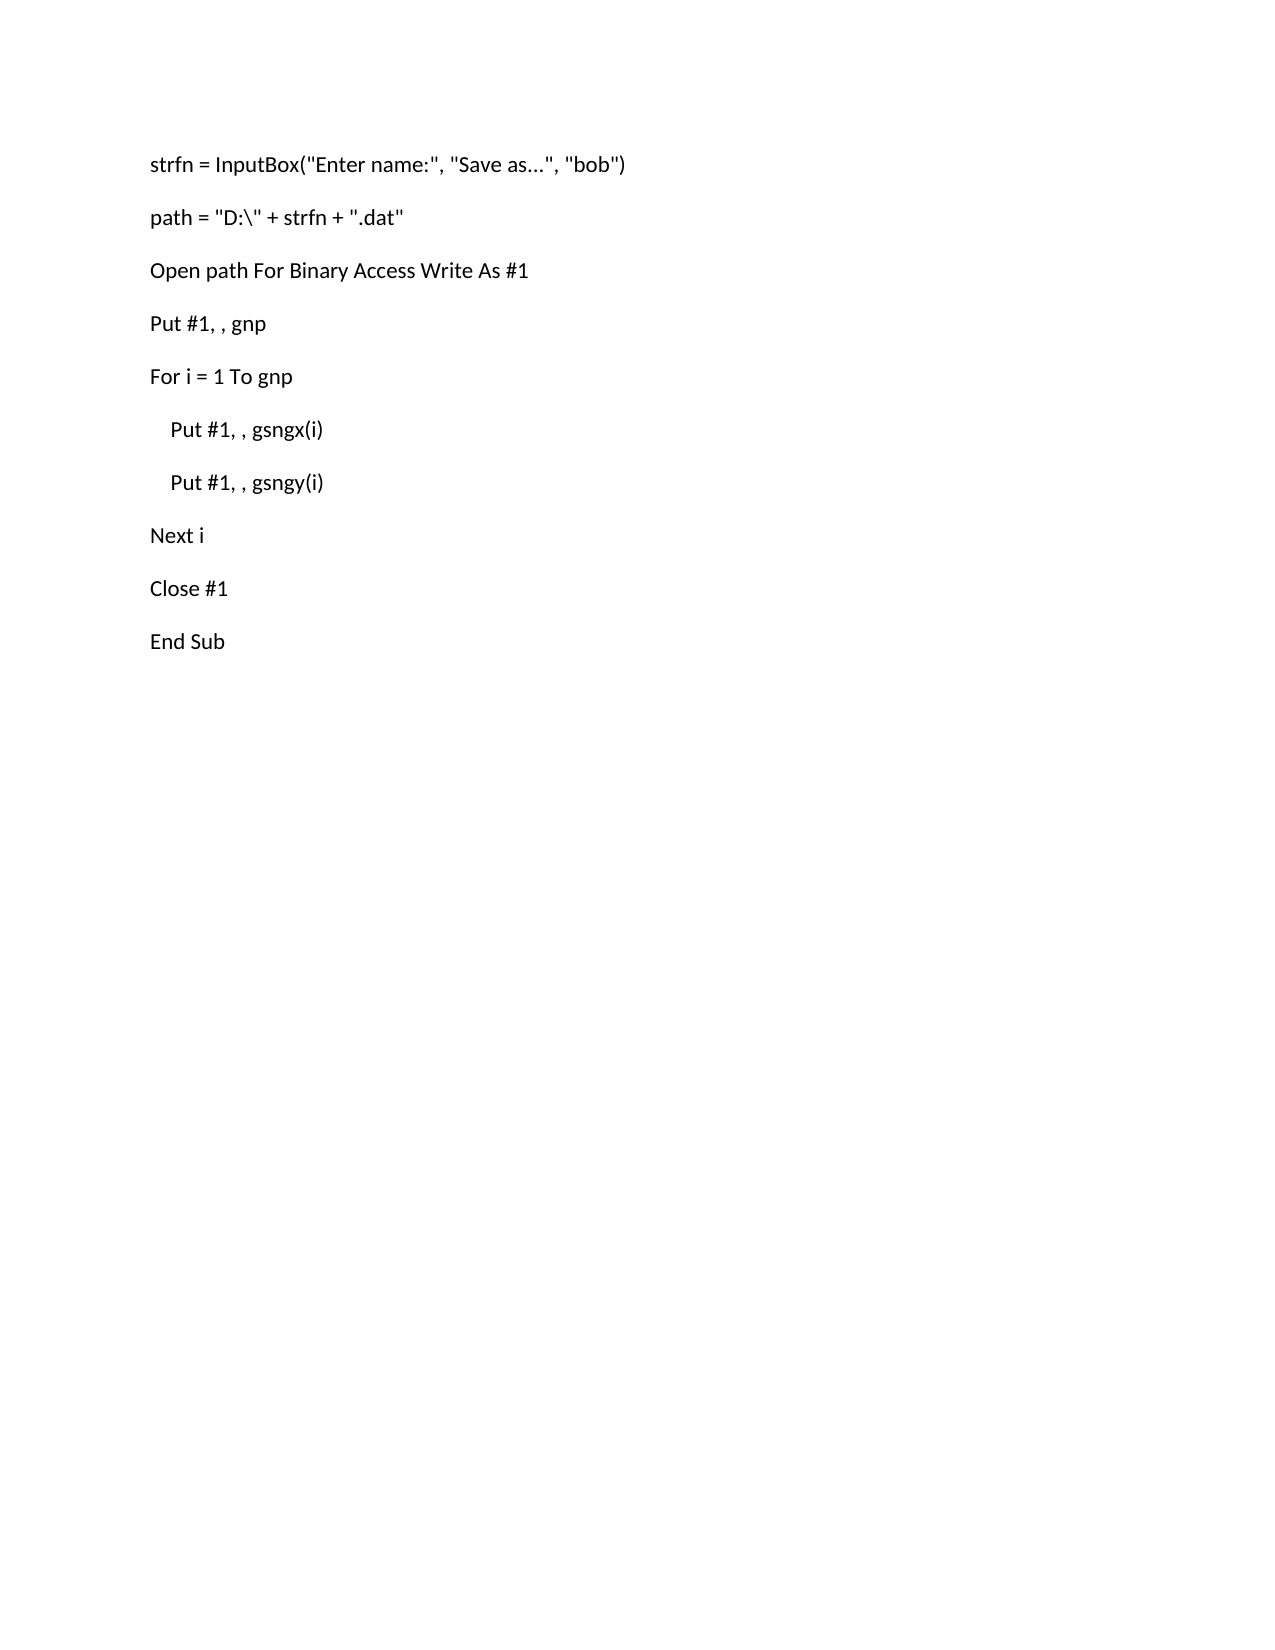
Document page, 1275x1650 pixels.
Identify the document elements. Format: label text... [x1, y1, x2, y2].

text Put #1, , gsngx(i) [150, 415, 1125, 443]
text Put #1, , gsngy(i) [150, 468, 1125, 496]
text path = "D:\" + strfn + ".dat" [150, 203, 1125, 231]
text strfn = InputBox("Enter name:", "Save as...", "bob") [150, 150, 1125, 178]
text For i = 1 To gnp [150, 362, 1125, 390]
text Next i [150, 521, 1125, 549]
text Put #1, , gnp [150, 309, 1125, 337]
text Close #1 [150, 574, 1125, 602]
text End Sub [150, 627, 1125, 655]
text Open path For Binary Access Write As #1 [150, 256, 1125, 284]
